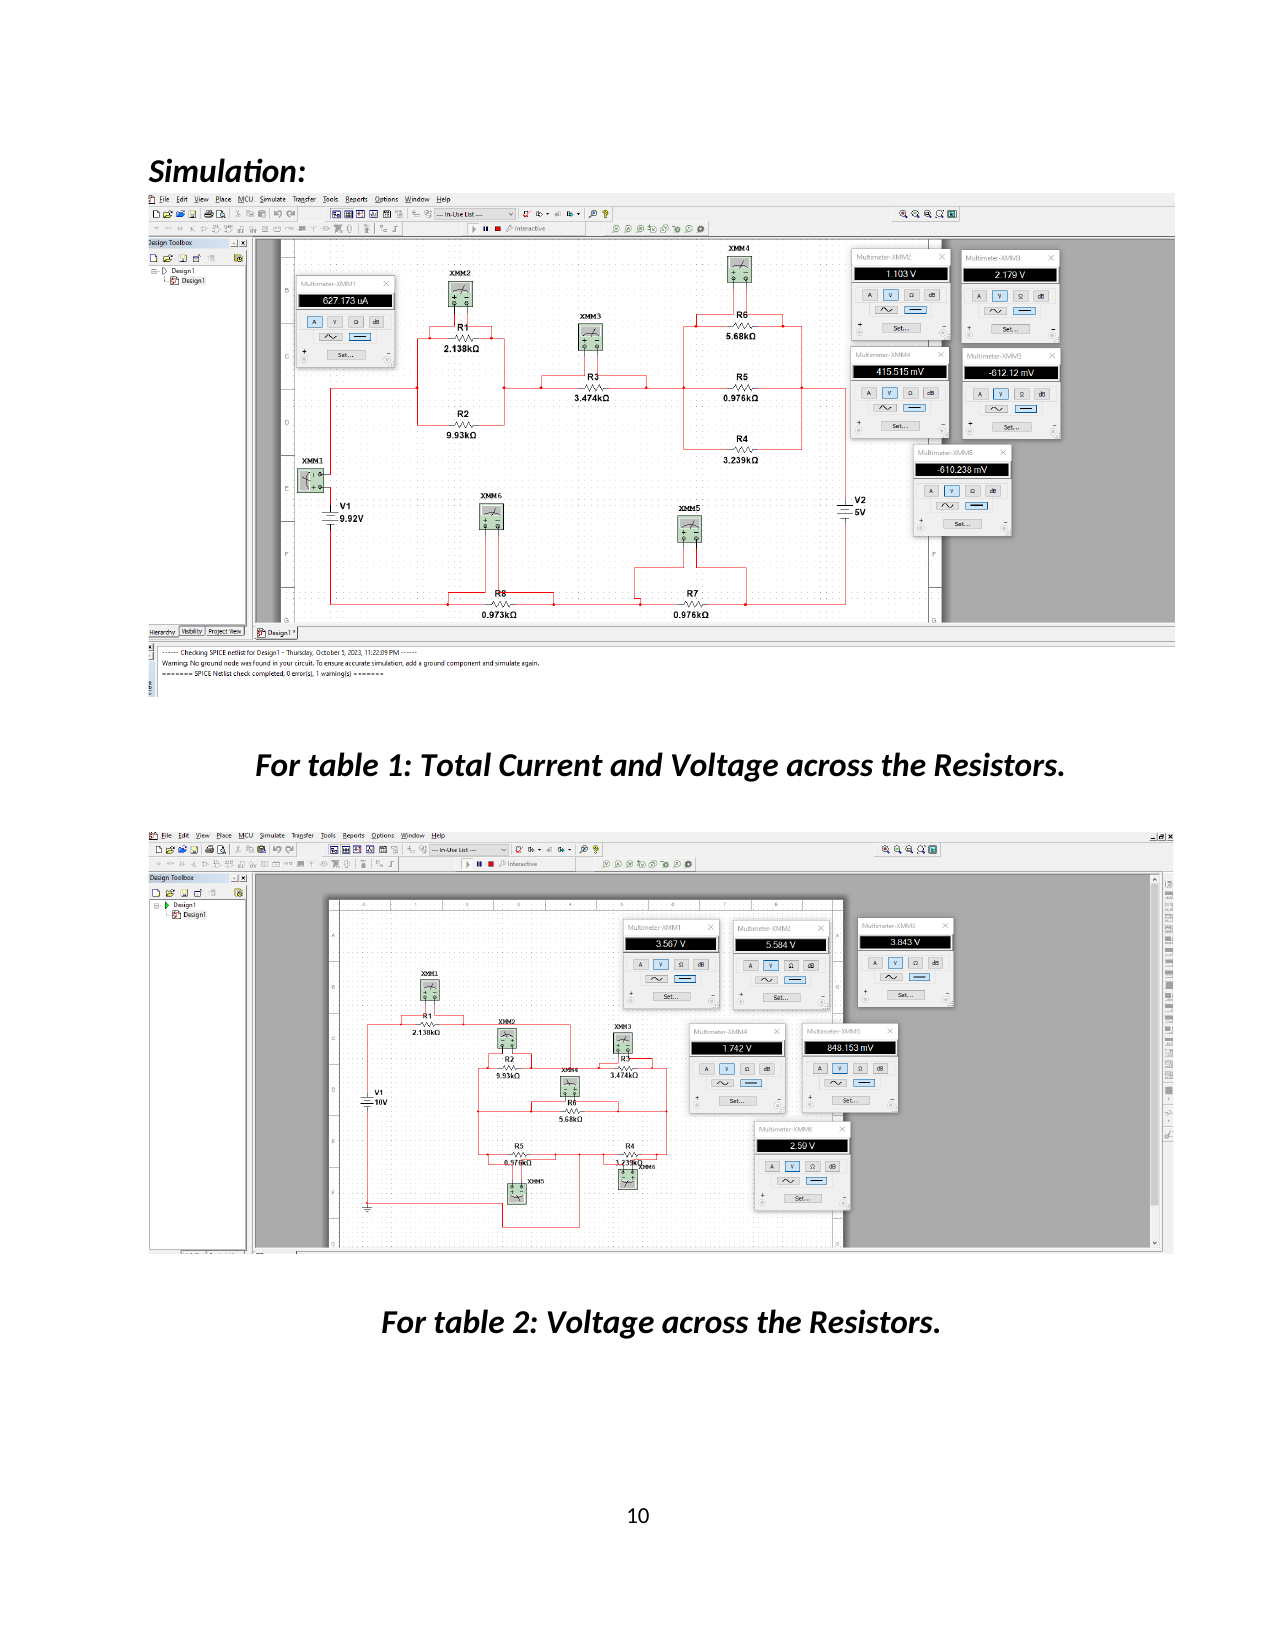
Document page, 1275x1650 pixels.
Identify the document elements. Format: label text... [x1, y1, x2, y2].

text For table 1: Total Current and Voltage across the Resistors. [148, 744, 1176, 785]
picture [148, 832, 1174, 1254]
text For table 2: Voltage across the Resistors. [150, 1301, 1176, 1342]
picture [148, 193, 1175, 697]
text Simulation: [148, 150, 1176, 191]
